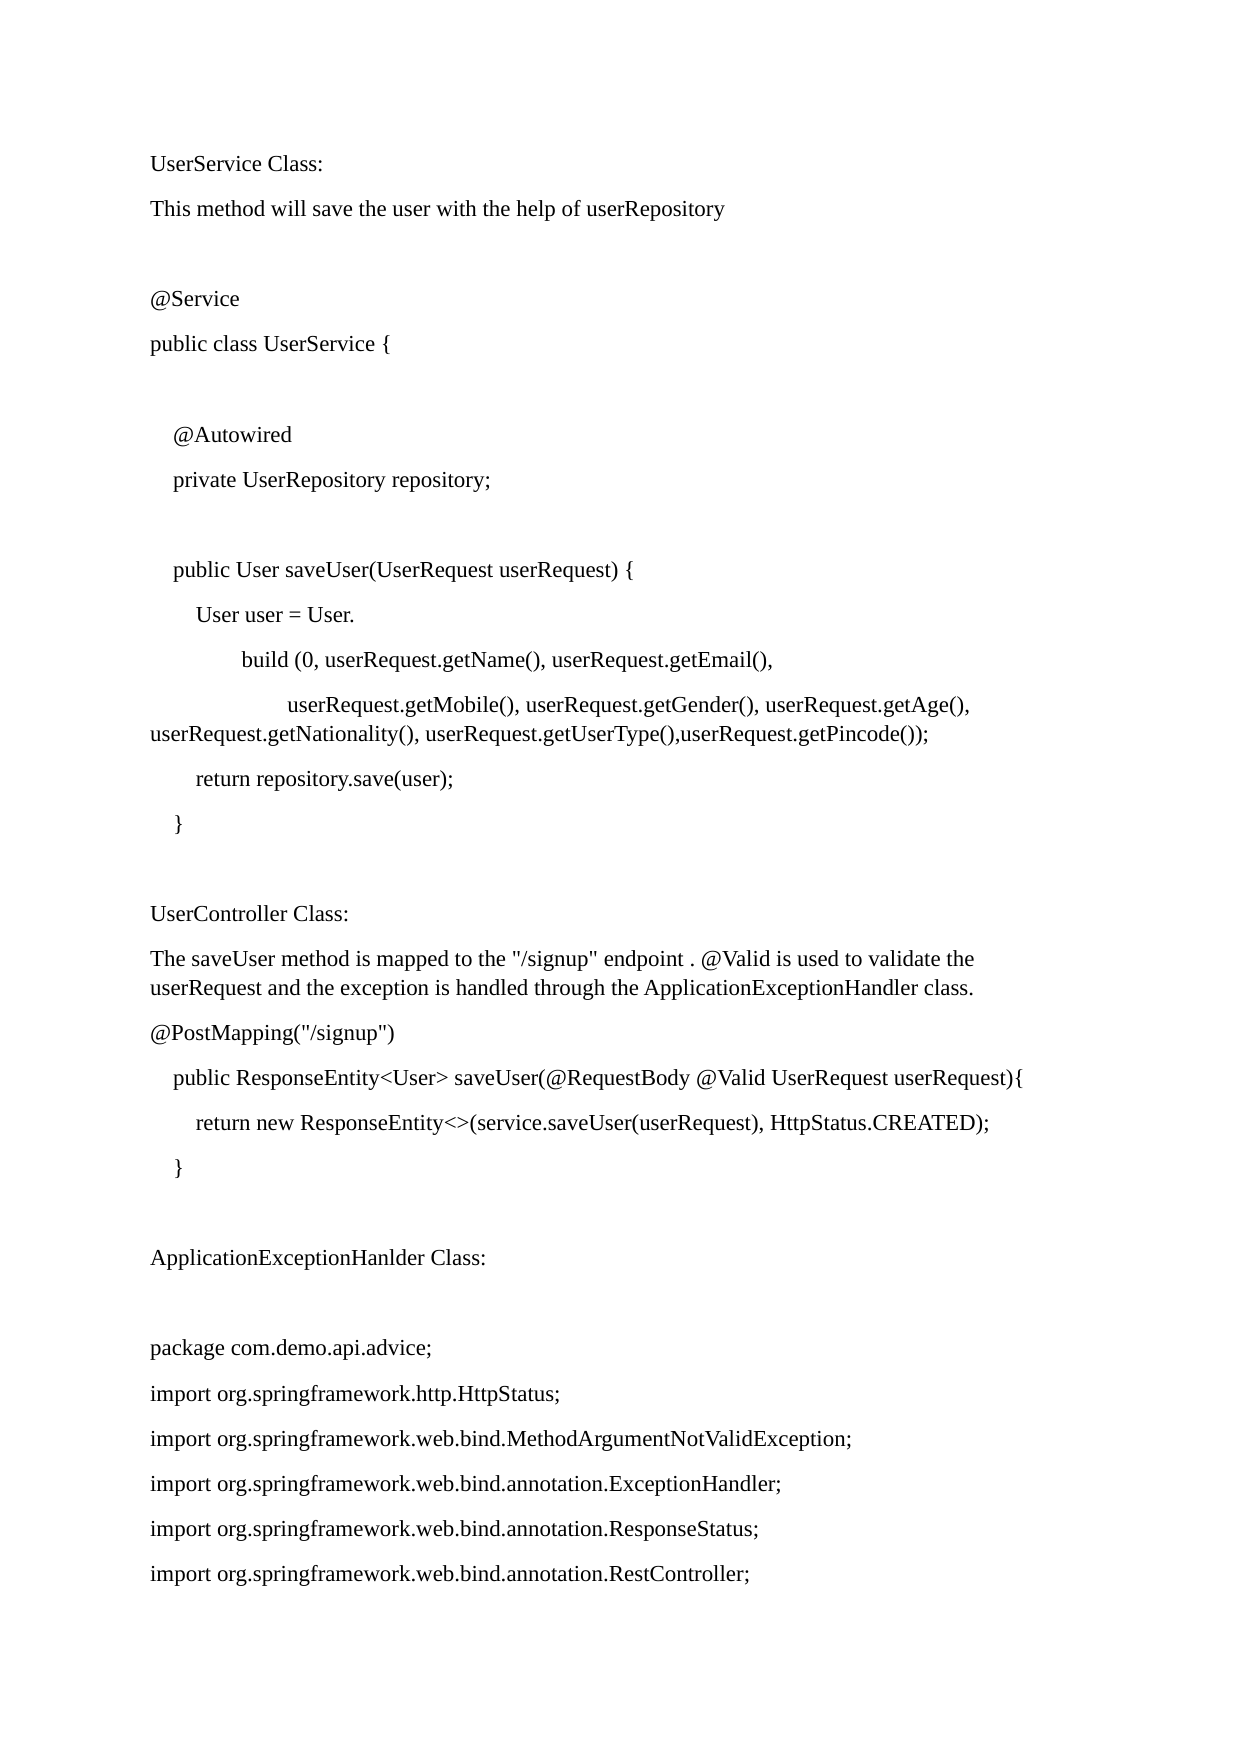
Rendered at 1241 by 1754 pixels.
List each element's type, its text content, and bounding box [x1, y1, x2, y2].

text public class UserService { [150, 330, 1090, 357]
text import org.springframework.web.bind.annotation.ResponseStatus; [150, 1515, 1090, 1541]
text @PostMapping("/signup") [150, 1019, 1090, 1045]
text The saveUser method is mapped to the "/signup" endpoint . @Valid is used to validate the userRequest and the exception is handled through the ApplicationExceptionHandler class. [150, 945, 1090, 1000]
text UserController Class: [150, 900, 1090, 926]
text build (0, userRequest.getName(), userRequest.getEmail(), [150, 646, 1090, 672]
text import org.springframework.web.bind.MethodArgumentNotValidException; [150, 1425, 1090, 1451]
text ApplicationExceptionHanlder Class: [150, 1244, 1090, 1271]
text return new ResponseEntity<>(service.saveUser(userRequest), HttpStatus.CREATED); [150, 1109, 1090, 1135]
text User user = User. [150, 601, 1090, 627]
text import org.springframework.web.bind.annotation.RestController; [150, 1560, 1090, 1586]
text This method will save the user with the help of userRepository [150, 195, 1090, 221]
text import org.springframework.http.HttpStatus; [150, 1379, 1090, 1406]
text import org.springframework.web.bind.annotation.ExceptionHandler; [150, 1470, 1090, 1496]
text return repository.save(user); [150, 765, 1090, 791]
text package com.demo.api.advice; [150, 1334, 1090, 1361]
text } [150, 810, 1090, 836]
text UserService Class: [150, 150, 1090, 176]
text @Service [150, 285, 1090, 312]
text @Autowired [150, 421, 1090, 447]
text public User saveUser(UserRequest userRequest) { [150, 556, 1090, 582]
text public ResponseEntity<User> saveUser(@RequestBody @Valid UserRequest userRequest){ [150, 1064, 1090, 1090]
text userRequest.getMobile(), userRequest.getGender(), userRequest.getAge(), userRequest.getNationality(), userRequest.getUserType(),userRequest.getPincode()); [150, 691, 1090, 746]
text } [150, 1154, 1090, 1180]
text private UserRepository repository; [150, 466, 1090, 492]
